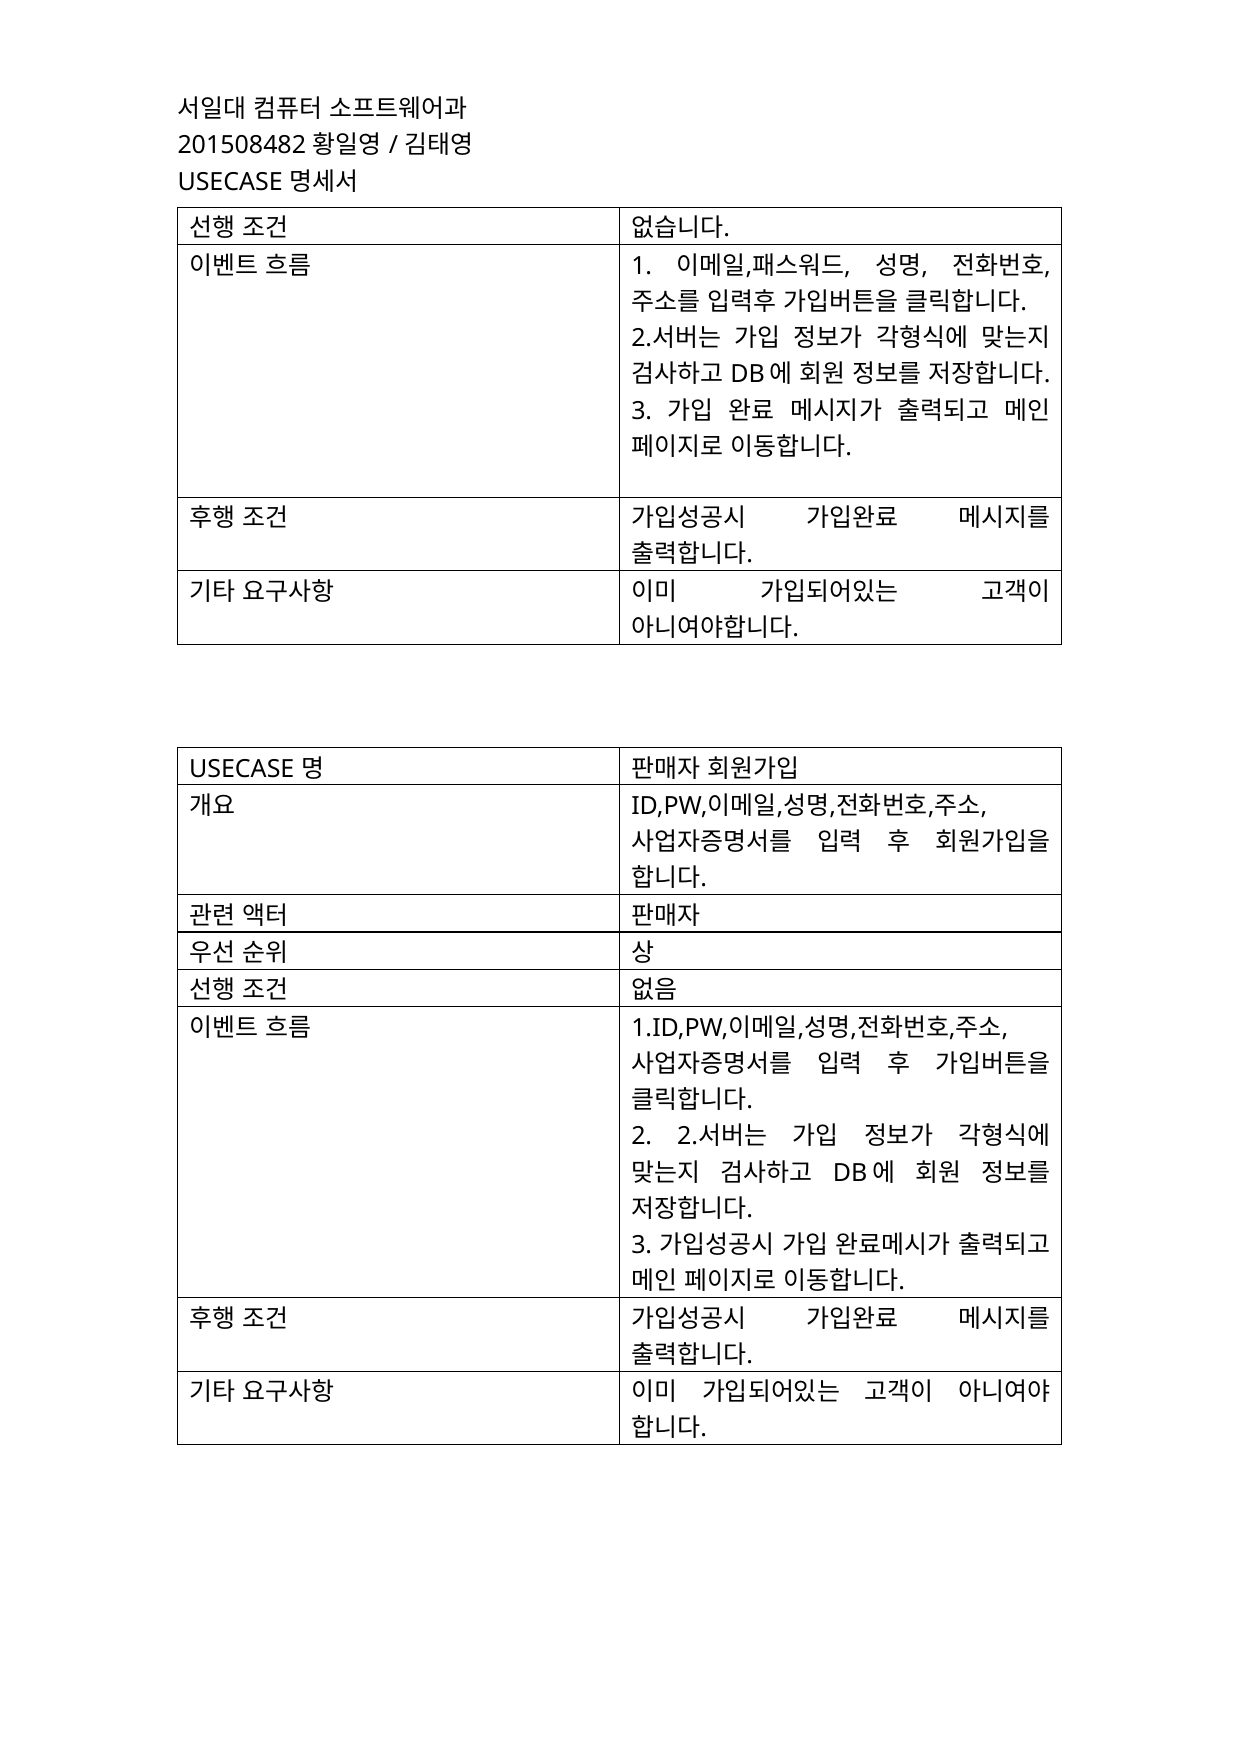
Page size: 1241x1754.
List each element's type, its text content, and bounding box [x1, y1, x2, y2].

table_cell 이미 가입되어있는 고객이 아니여야 합니다. [620, 1372, 1061, 1444]
table_cell 기타 요구사항 [178, 1372, 619, 1444]
table_cell ID,PW,이메일,성명,전화번호,주소,사업자증명서를 입력 후 회원가입을 합니다. [620, 785, 1061, 894]
table_cell 기타 요구사항 [178, 571, 619, 644]
table_cell 가입성공시 가입완료 메시지를 출력합니다. [620, 1298, 1061, 1371]
table_cell 관련 액터 [178, 895, 619, 931]
table_cell 없음 [620, 970, 1061, 1006]
table_cell 선행 조건 [178, 208, 619, 244]
table_cell 가입성공시 가입완료 메시지를 출력합니다. [620, 498, 1061, 570]
table_cell 판매자 [620, 895, 1061, 931]
table_cell 1.ID,PW,이메일,성명,전화번호,주소,사업자증명서를 입력 후 가입버튼을 클릭합니다. 2. 2.서버는 가입 정보가 각형식에 맞는지 검사하고 DB에 회원 정보를 저장합니다. 3. 가입성공시 가입 완료메시가 출력되고 메인 페이지로 이동합니다. [620, 1007, 1061, 1297]
table_cell 상 [620, 933, 1061, 969]
table_cell 이미 가입되어있는 고객이 아니여야합니다. [620, 571, 1061, 644]
table_cell 후행 조건 [178, 1298, 619, 1371]
table_cell 이벤트 흐름 [178, 245, 619, 497]
table_cell 이벤트 흐름 [178, 1007, 619, 1297]
table_header USECASE 명 [178, 748, 619, 784]
table_cell 없습니다. [620, 208, 1061, 244]
table_cell 선행 조건 [178, 970, 619, 1006]
table_cell 개요 [178, 785, 619, 894]
table_header 판매자 회원가입 [620, 748, 1061, 784]
table_cell 우선 순위 [178, 933, 619, 969]
table_cell 1. 이메일,패스워드, 성명, 전화번호,주소를 입력후 가입버튼을 클릭합니다. 2.서버는 가입 정보가 각형식에 맞는지 검사하고 DB에 회원 정보를 저장합니다. 3. 가입 완료 메시지가 출력되고 메인 페이지로 이동합니다. [620, 245, 1061, 497]
table_cell 후행 조건 [178, 498, 619, 570]
